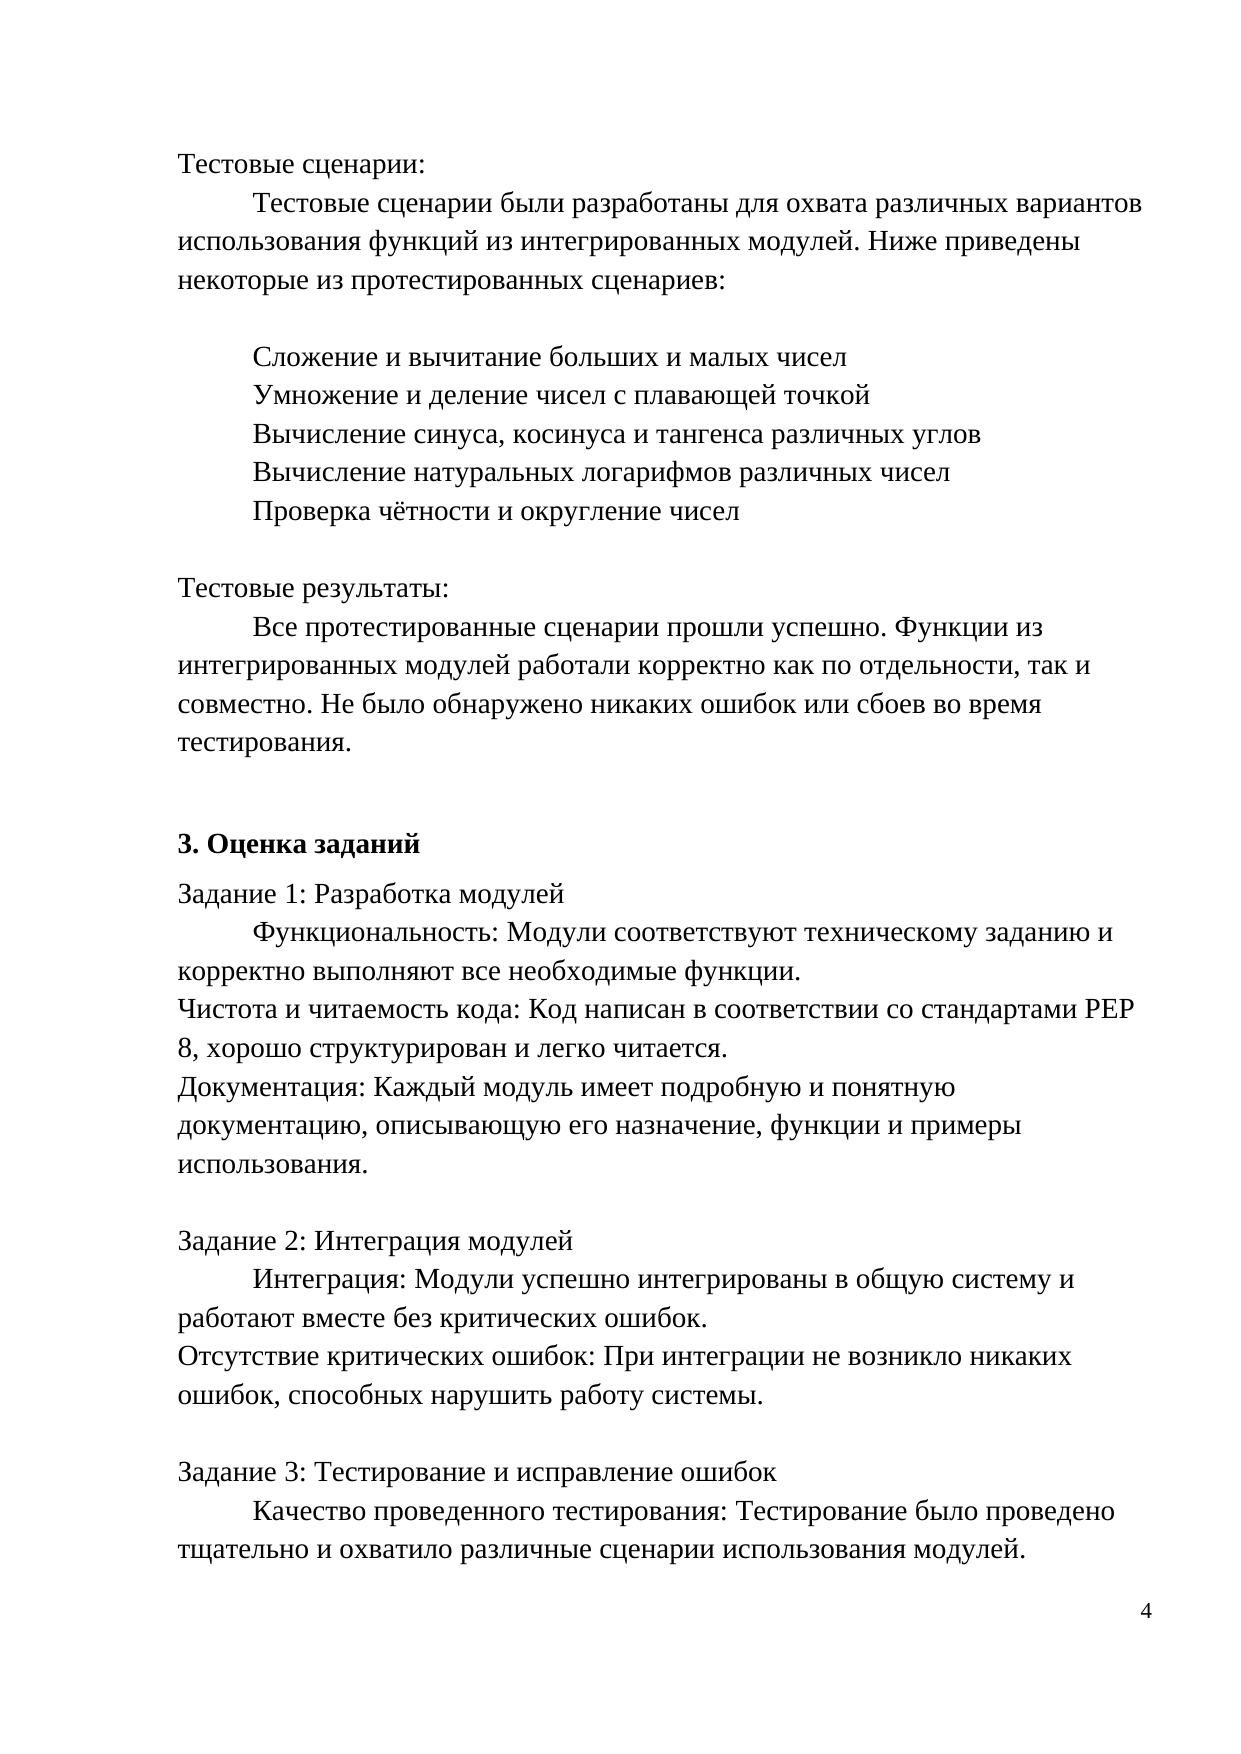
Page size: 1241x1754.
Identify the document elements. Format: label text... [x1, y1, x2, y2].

list Оценка заданий [177, 826, 1152, 859]
text Задание 1: Разработка модулей Функциональность: Модули соответствуют техническому заданию и корректно выполняют все необходимые функции. Чистота и читаемость кода: Код написан в соответствии со стандартами PEP 8, хорошо структурирован и легко читается. Документация: Каждый модуль имеет подробную и понятную документацию, описывающую его назначение, функции и примеры использования. Задание 2: Интеграция модулей Интеграция: Модули успешно интегрированы в общую систему и работают вместе без критических ошибок. Отсутствие критических ошибок: При интеграции не возникло никаких ошибок, способных нарушить работу системы. Задание 3: Тестирование и исправление ошибок Качество проведенного тестирования: Тестирование было проведено тщательно и охватило различные сценарии использования модулей. [177, 876, 1152, 1597]
list Тестовые сценарии: Тестовые сценарии были разработаны для охвата различных вариантов использования функций из интегрированных модулей. Ниже приведены некоторые из протестированных сценариев: Сложение и вычитание больших и малых чисел Умножение и деление чисел с плавающей точкой Вычисление синуса, косинуса и тангенса различных углов Вычисление натуральных логарифмов различных чисел Проверка чётности и округление чисел Тестовые результаты: Все протестированные сценарии прошли успешно. Функции из интегрированных модулей работали корректно как по отдельности, так и совместно. Не было обнаружено никаких ошибок или сбоев во время тестирования. [177, 146, 1152, 758]
